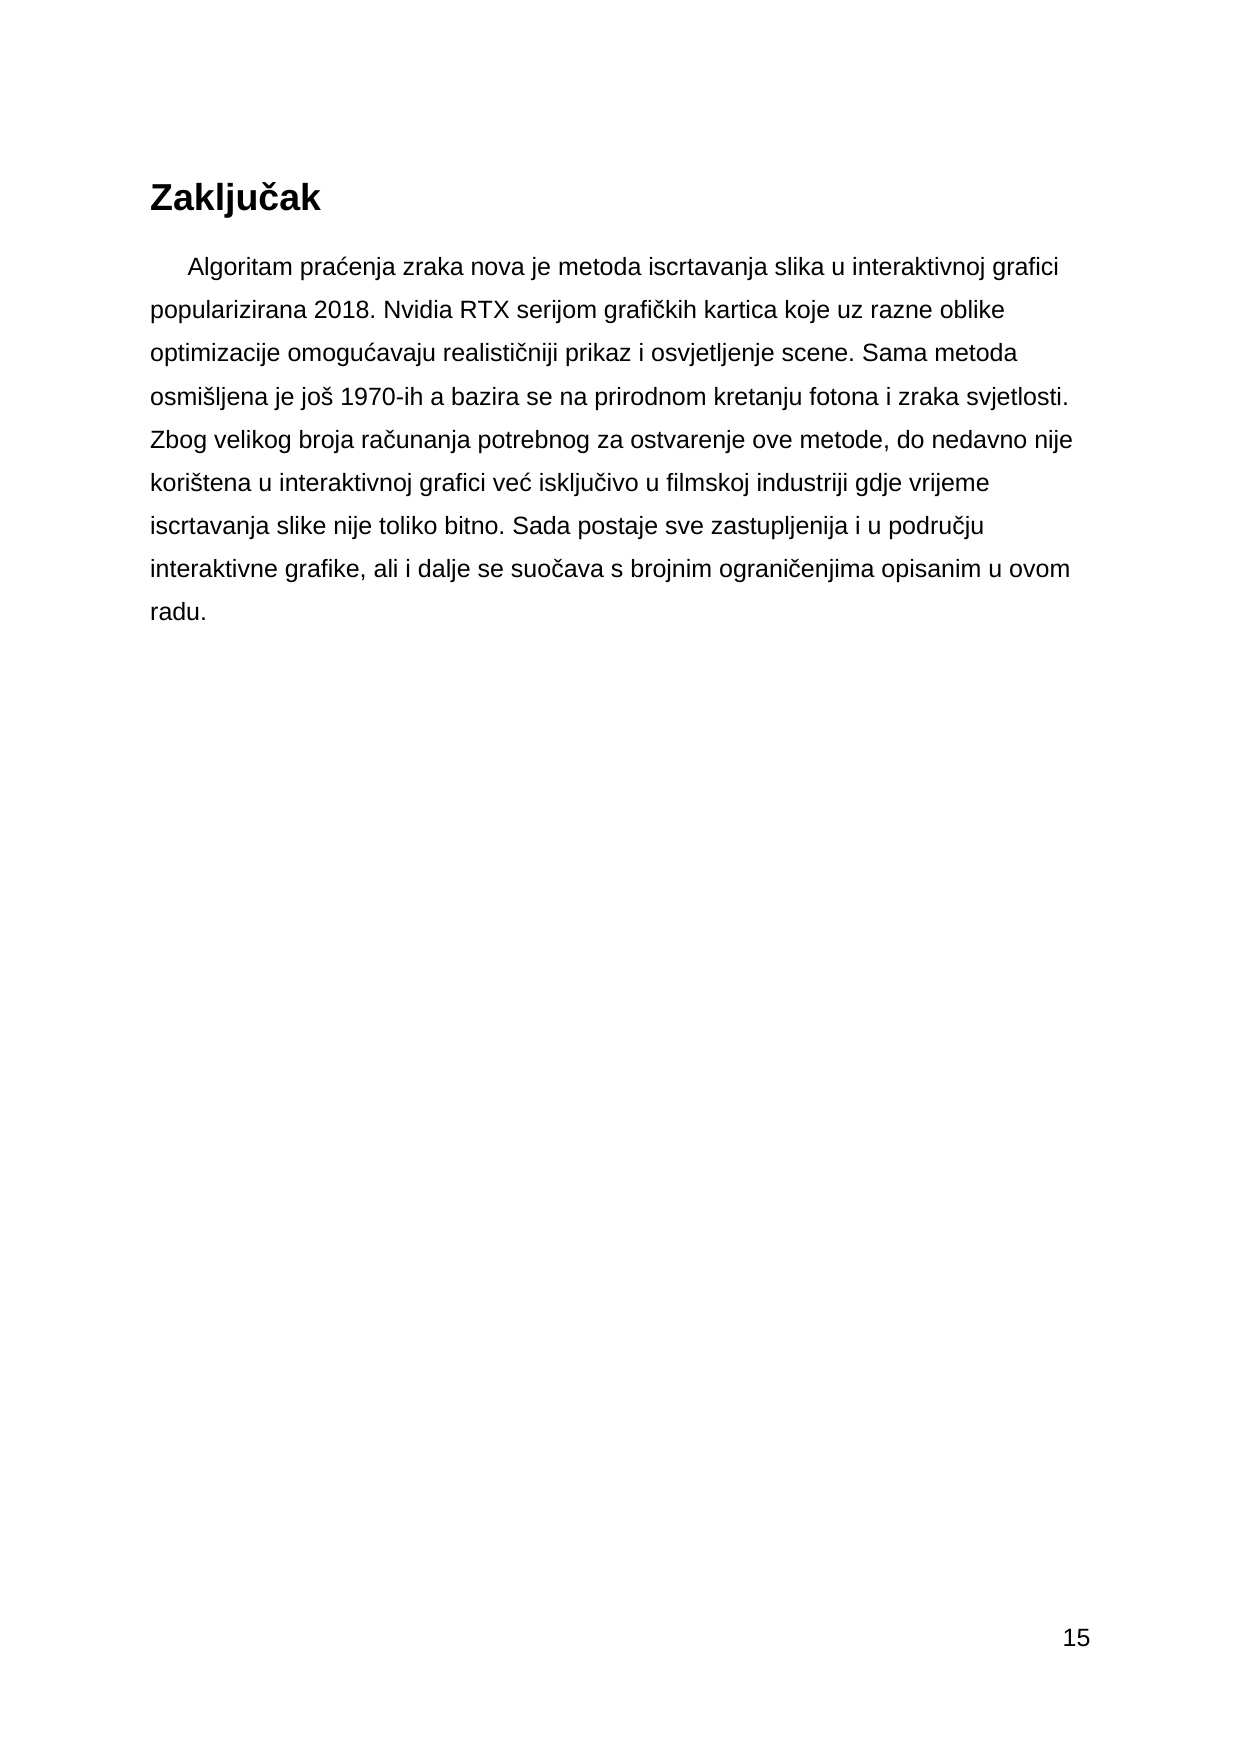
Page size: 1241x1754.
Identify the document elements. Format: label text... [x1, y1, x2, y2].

subtitle Zaključak [150, 175, 1090, 218]
text Algoritam praćenja zraka nova je metoda iscrtavanja slika u interaktivnoj grafici popularizirana 2018. Nvidia RTX serijom grafičkih kartica koje uz razne oblike optimizacije omogućavaju realističniji prikaz i osvjetljenje scene. Sama metoda osmišljena je još 1970-ih a bazira se na prirodnom kretanju fotona i zraka svjetlosti. Zbog velikog broja računanja potrebnog za ostvarenje ove metode, do nedavno nije korištena u interaktivnoj grafici već isključivo u filmskoj industriji gdje vrijeme iscrtavanja slike nije toliko bitno. Sada postaje sve zastupljenija i u području interaktivne grafike, ali i dalje se suočava s brojnim ograničenjima opisanim u ovom radu. [150, 252, 1090, 626]
